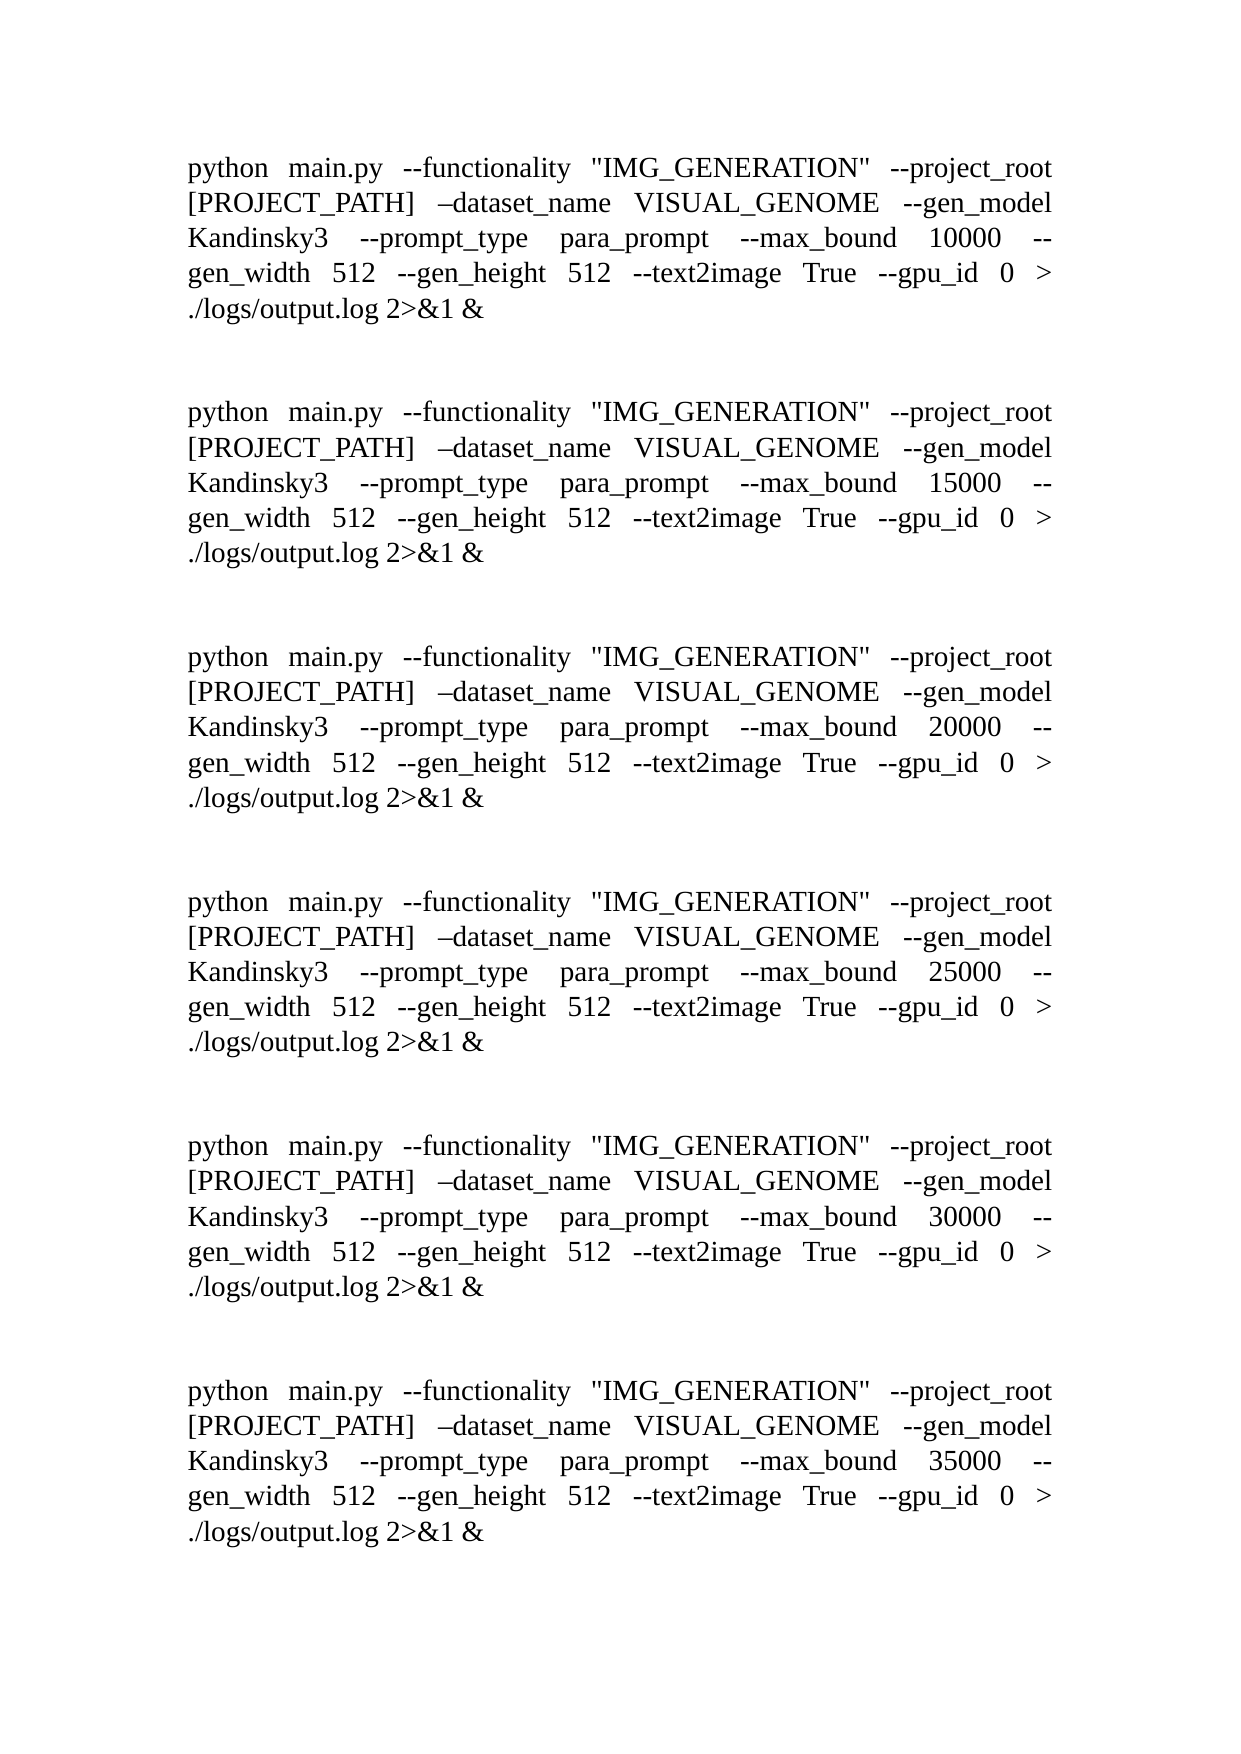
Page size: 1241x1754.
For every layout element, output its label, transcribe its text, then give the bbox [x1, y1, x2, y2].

text python main.py --functionality "IMG_GENERATION" --project_root [PROJECT_PATH] –dataset_name VISUAL_GENOME --gen_model Kandinsky3 --prompt_type para_prompt --max_bound 35000 --gen_width 512 --gen_height 512 --text2image True --gpu_id 0 > ./logs/output.log 2>&1 & [187, 1373, 1053, 1547]
text python main.py --functionality "IMG_GENERATION" --project_root [PROJECT_PATH] –dataset_name VISUAL_GENOME --gen_model Kandinsky3 --prompt_type para_prompt --max_bound 10000 --gen_width 512 --gen_height 512 --text2image True --gpu_id 0 > ./logs/output.log 2>&1 & [187, 150, 1053, 324]
text python main.py --functionality "IMG_GENERATION" --project_root [PROJECT_PATH] –dataset_name VISUAL_GENOME --gen_model Kandinsky3 --prompt_type para_prompt --max_bound 25000 --gen_width 512 --gen_height 512 --text2image True --gpu_id 0 > ./logs/output.log 2>&1 & [187, 884, 1053, 1058]
text python main.py --functionality "IMG_GENERATION" --project_root [PROJECT_PATH] –dataset_name VISUAL_GENOME --gen_model Kandinsky3 --prompt_type para_prompt --max_bound 20000 --gen_width 512 --gen_height 512 --text2image True --gpu_id 0 > ./logs/output.log 2>&1 & [187, 639, 1053, 813]
text python main.py --functionality "IMG_GENERATION" --project_root [PROJECT_PATH] –dataset_name VISUAL_GENOME --gen_model Kandinsky3 --prompt_type para_prompt --max_bound 30000 --gen_width 512 --gen_height 512 --text2image True --gpu_id 0 > ./logs/output.log 2>&1 & [187, 1128, 1053, 1303]
text python main.py --functionality "IMG_GENERATION" --project_root [PROJECT_PATH] –dataset_name VISUAL_GENOME --gen_model Kandinsky3 --prompt_type para_prompt --max_bound 15000 --gen_width 512 --gen_height 512 --text2image True --gpu_id 0 > ./logs/output.log 2>&1 & [187, 394, 1053, 569]
